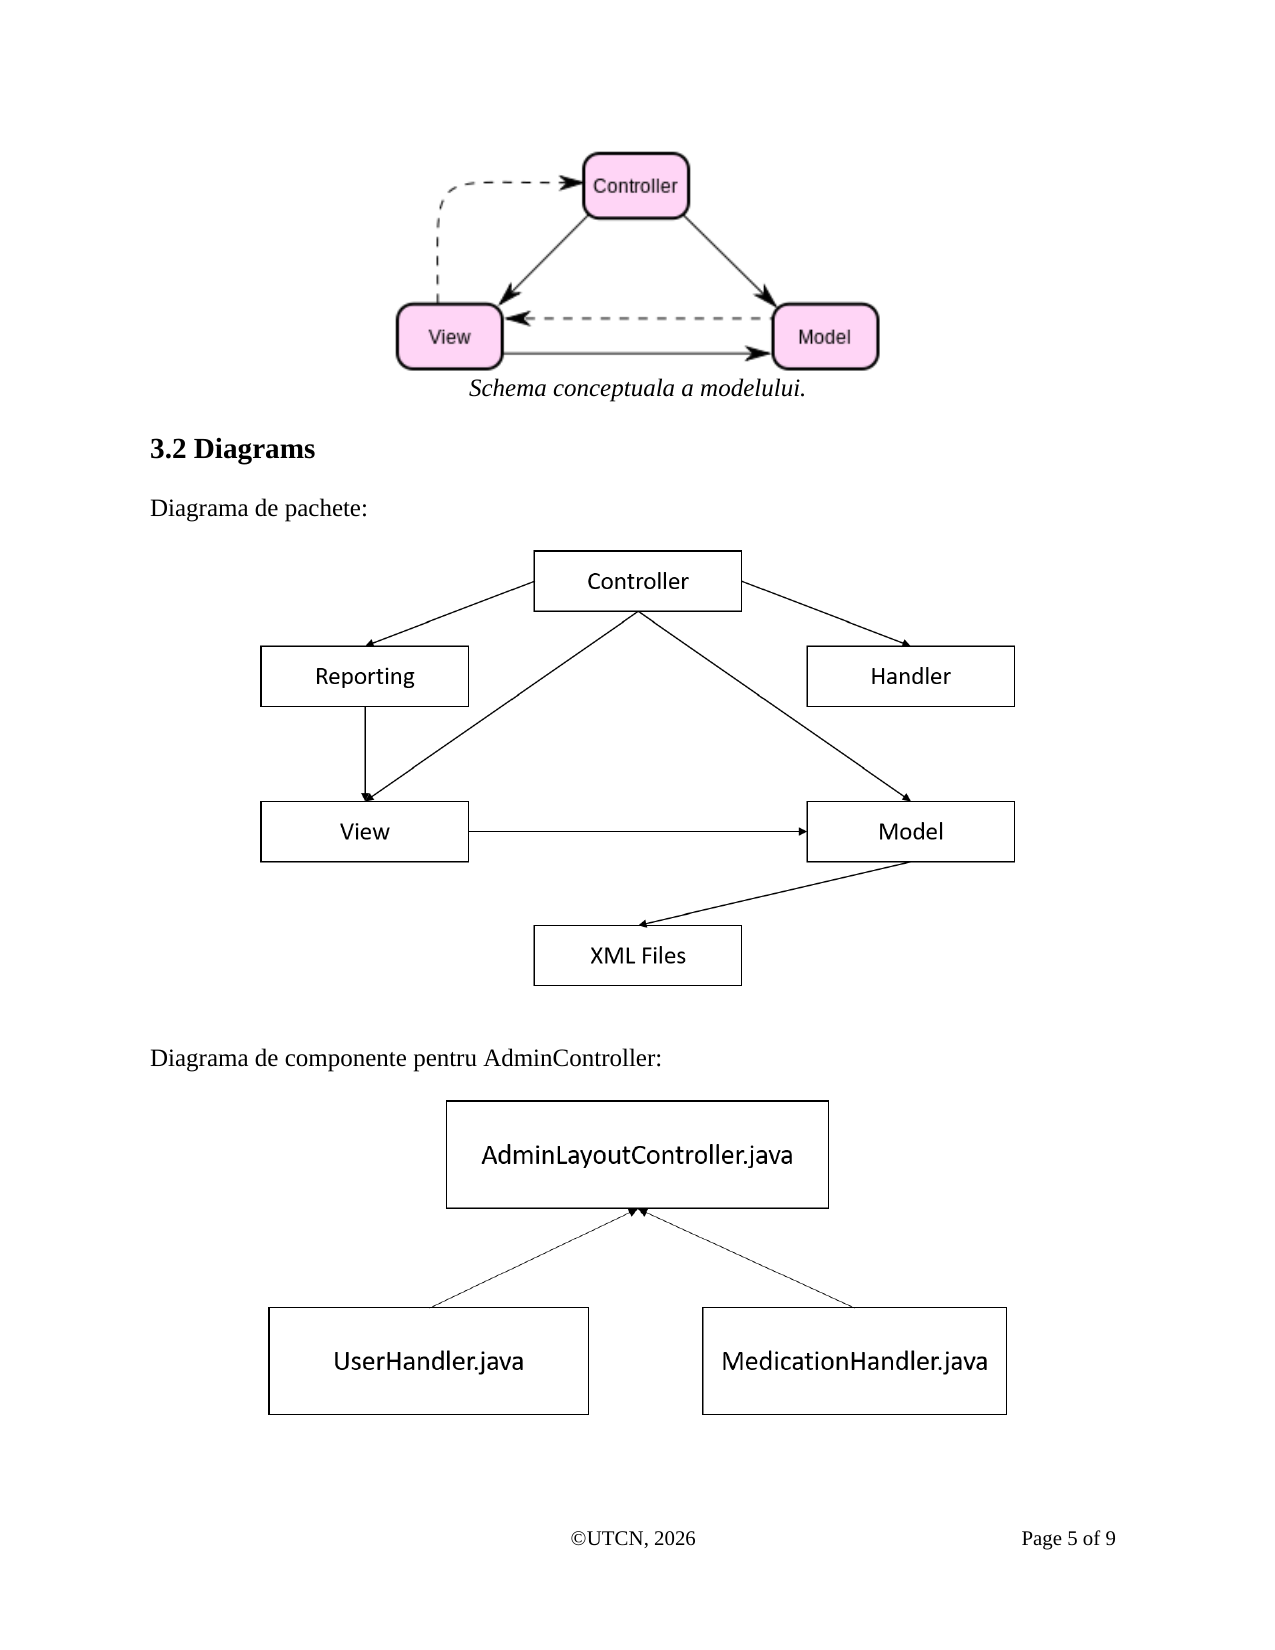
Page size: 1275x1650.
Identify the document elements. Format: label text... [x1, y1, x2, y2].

text Schema conceptuala a modelului. [150, 373, 1125, 402]
picture [268, 1100, 1007, 1415]
picture [260, 550, 1015, 986]
text Diagrama de pachete: [150, 493, 1125, 522]
picture [393, 150, 883, 374]
text 3.2 Diagrams [150, 431, 1125, 464]
text Diagrama de componente pentru AdminController: [150, 1043, 1125, 1071]
